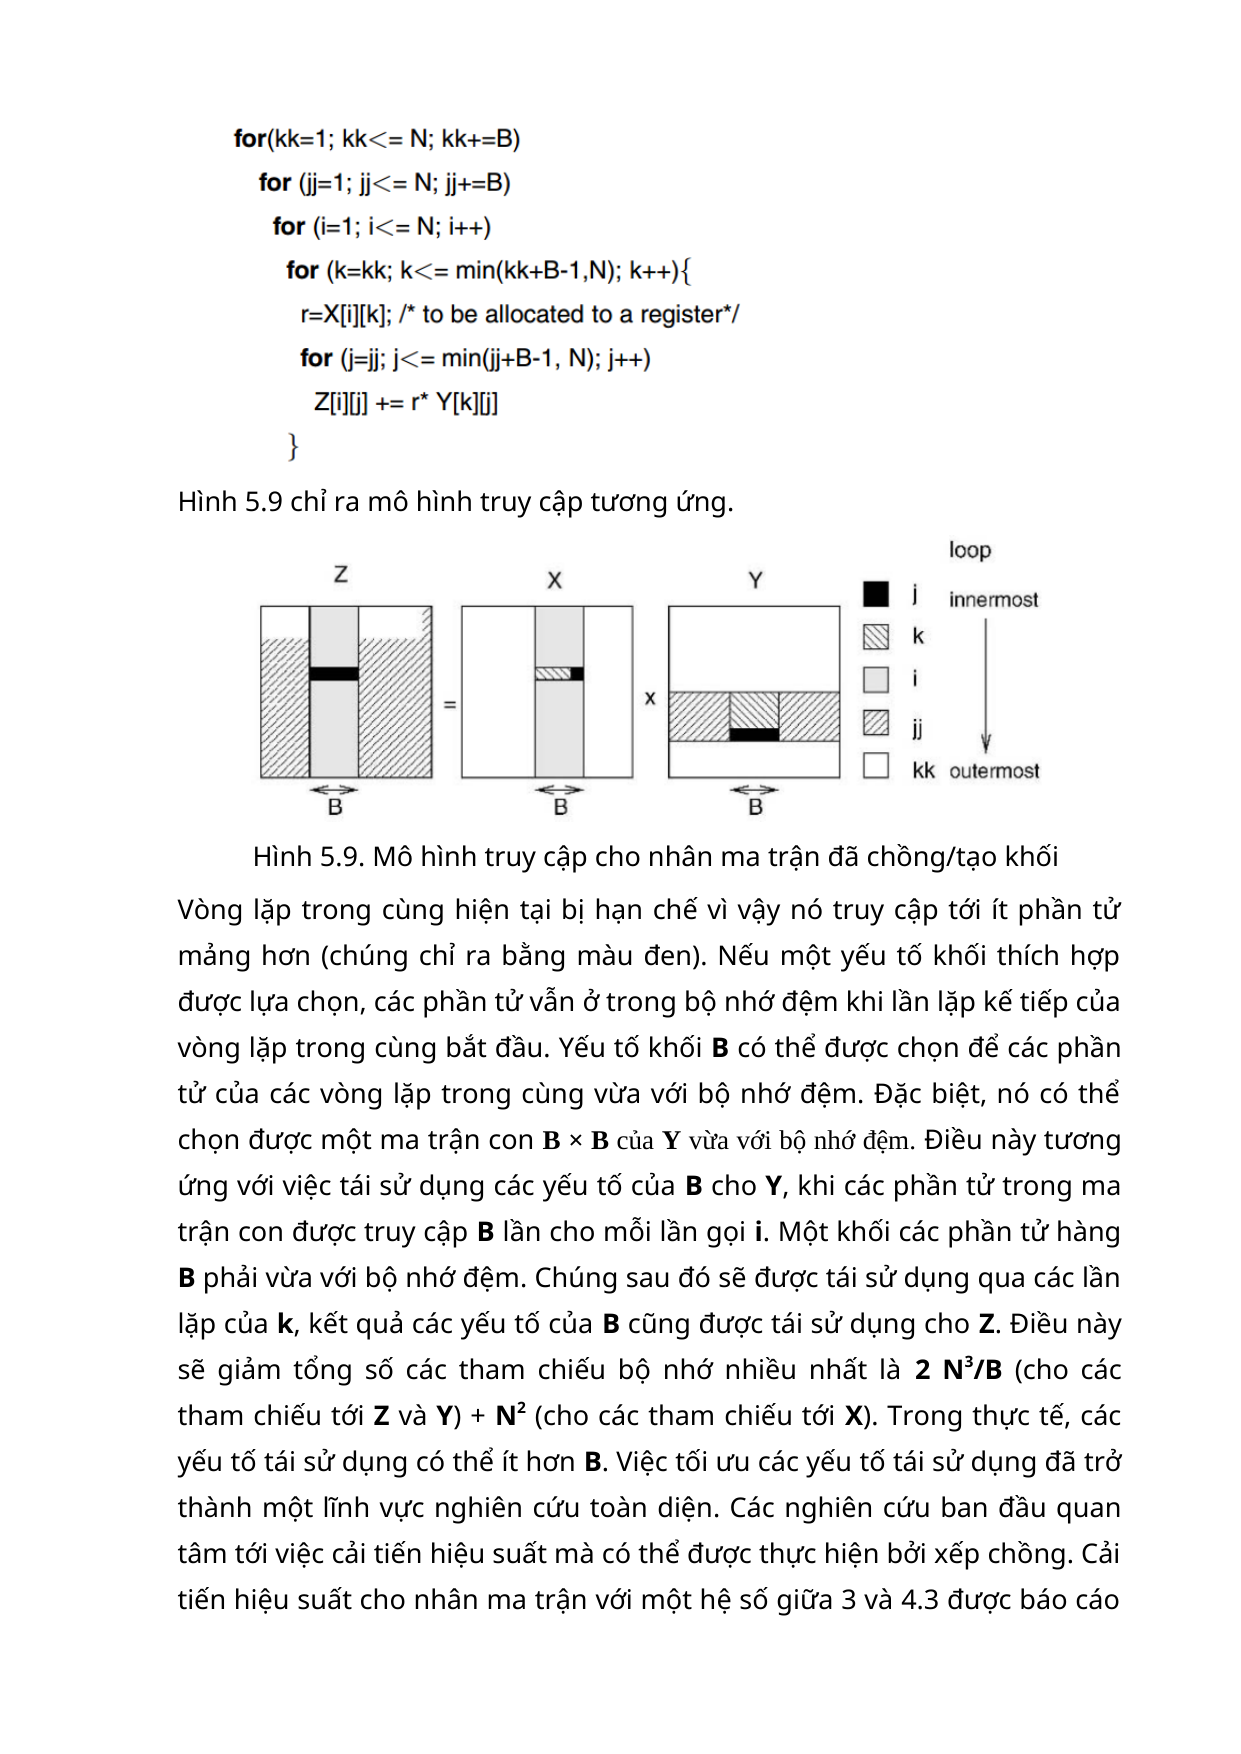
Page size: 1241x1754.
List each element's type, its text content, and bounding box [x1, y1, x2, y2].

text Hình 5.9. Mô hình truy cập cho nhân ma trận đã chồng/tạo khối [177, 838, 1122, 875]
picture [177, 118, 745, 468]
text Hình 5.9 chỉ ra mô hình truy cập tương ứng. [177, 483, 1122, 520]
picture [244, 535, 1055, 823]
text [177, 890, 1122, 1618]
